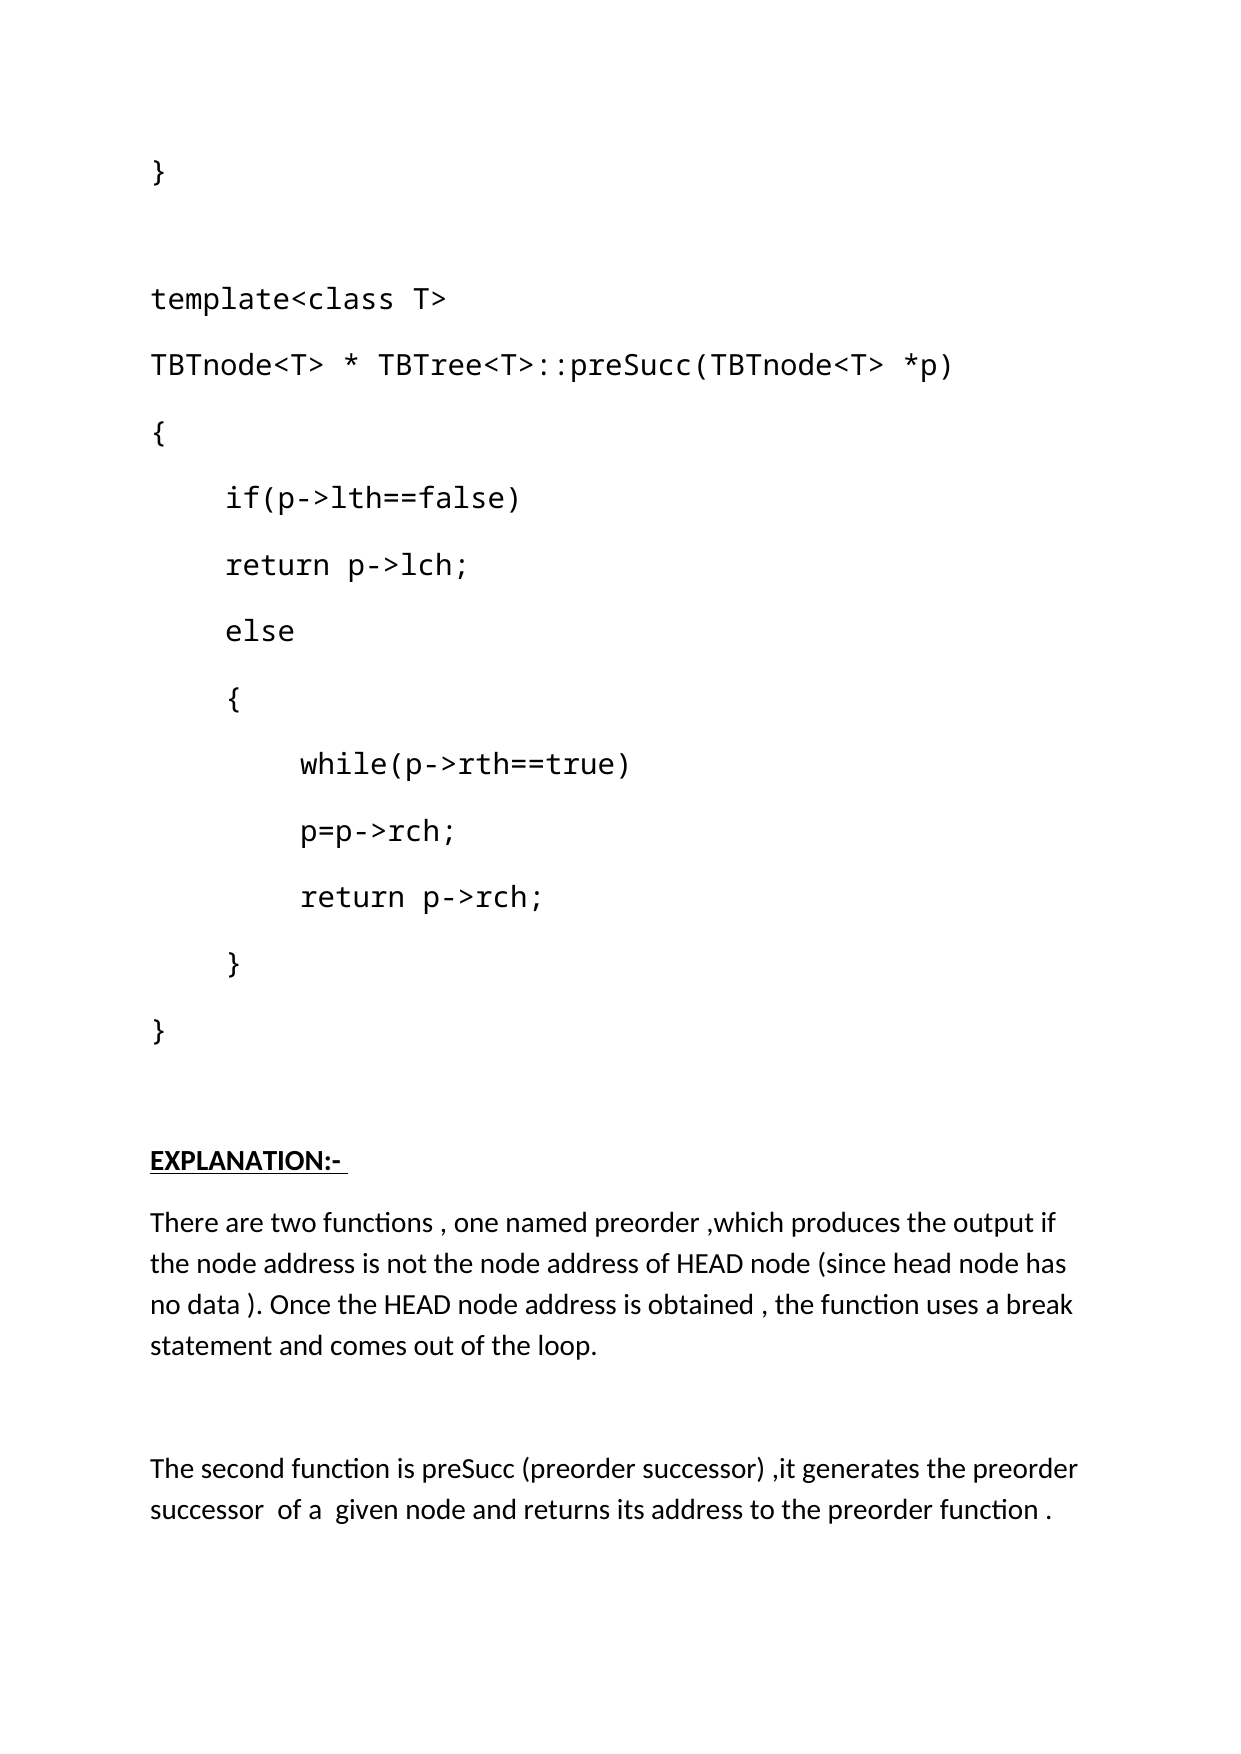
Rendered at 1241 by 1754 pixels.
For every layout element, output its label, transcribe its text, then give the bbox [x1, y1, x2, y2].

text } [150, 150, 1090, 190]
text return p->rch; [150, 876, 1090, 916]
text TBTnode<T> * TBTree<T>::preSucc(TBTnode<T> *p) [150, 345, 1090, 384]
text template<class T> [150, 278, 1090, 318]
text } [150, 1009, 1090, 1049]
text if(p->lth==false) [150, 478, 1090, 517]
text while(p->rth==true) [150, 743, 1090, 783]
text } [150, 943, 1090, 982]
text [150, 1450, 1090, 1527]
text EXPLANATION:- [150, 1142, 1090, 1178]
text { [150, 411, 1090, 451]
text There are two functions , one named preorder ,which produces the output if the node address is not the node address of HEAD node (since head node has no data ). Once the HEAD node address is obtained , the function uses a break statement and comes out of the loop. [150, 1204, 1090, 1362]
text else [150, 611, 1090, 650]
text p=p->rch; [150, 810, 1090, 849]
text return p->lch; [150, 544, 1090, 584]
text { [150, 677, 1090, 717]
